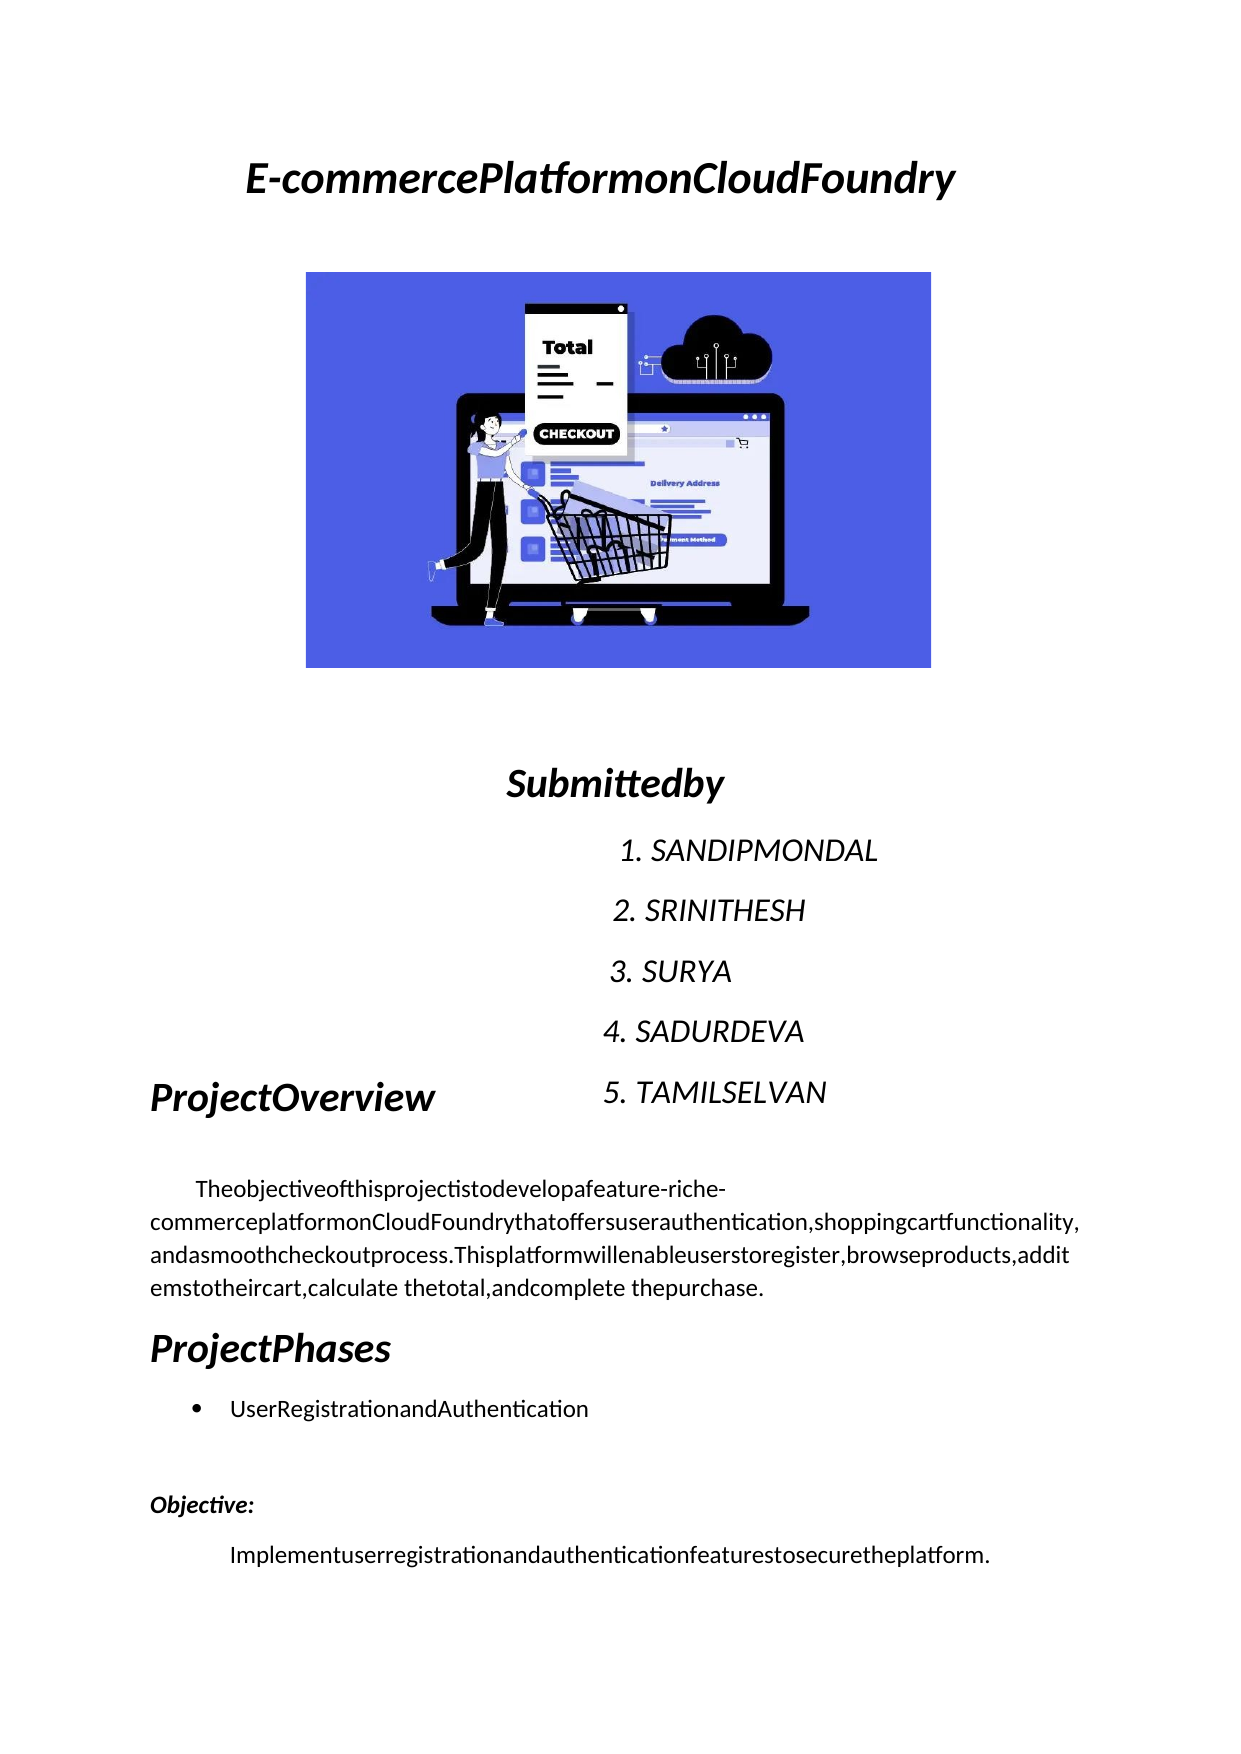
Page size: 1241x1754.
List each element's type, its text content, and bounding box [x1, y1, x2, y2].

subtitle ProjectPhases [150, 1322, 1092, 1372]
list SADURDEVA [602, 1010, 1092, 1051]
subtitle Objective: [150, 1489, 1092, 1520]
text Submittedby [506, 757, 1092, 808]
list SANDIPMONDAL [618, 828, 1092, 869]
text Theobjectiveofthisprojectistodevelopafeature-riche-commerceplatformonCloudFoundrythatoffersuserauthentication,shoppingcartfunctionality,andasmoothcheckoutprocess.Thisplatformwillenableuserstoregister,browseproducts,additemstotheircart,calculate thetotal,andcomplete thepurchase. [150, 1173, 1081, 1302]
text Implementuserregistrationandauthenticationfeaturestosecuretheplatform. [229, 1539, 1092, 1569]
list SURYA [609, 949, 1092, 990]
picture [305, 272, 932, 668]
list SRINITHESH [612, 889, 1092, 930]
list UserRegistrationandAuthentication [192, 1393, 1092, 1424]
subtitle ProjectOverview [150, 1071, 449, 1122]
list TAMILSELVAN [602, 1071, 1092, 1112]
title E-commercePlatformonCloudFoundry [245, 150, 1092, 204]
